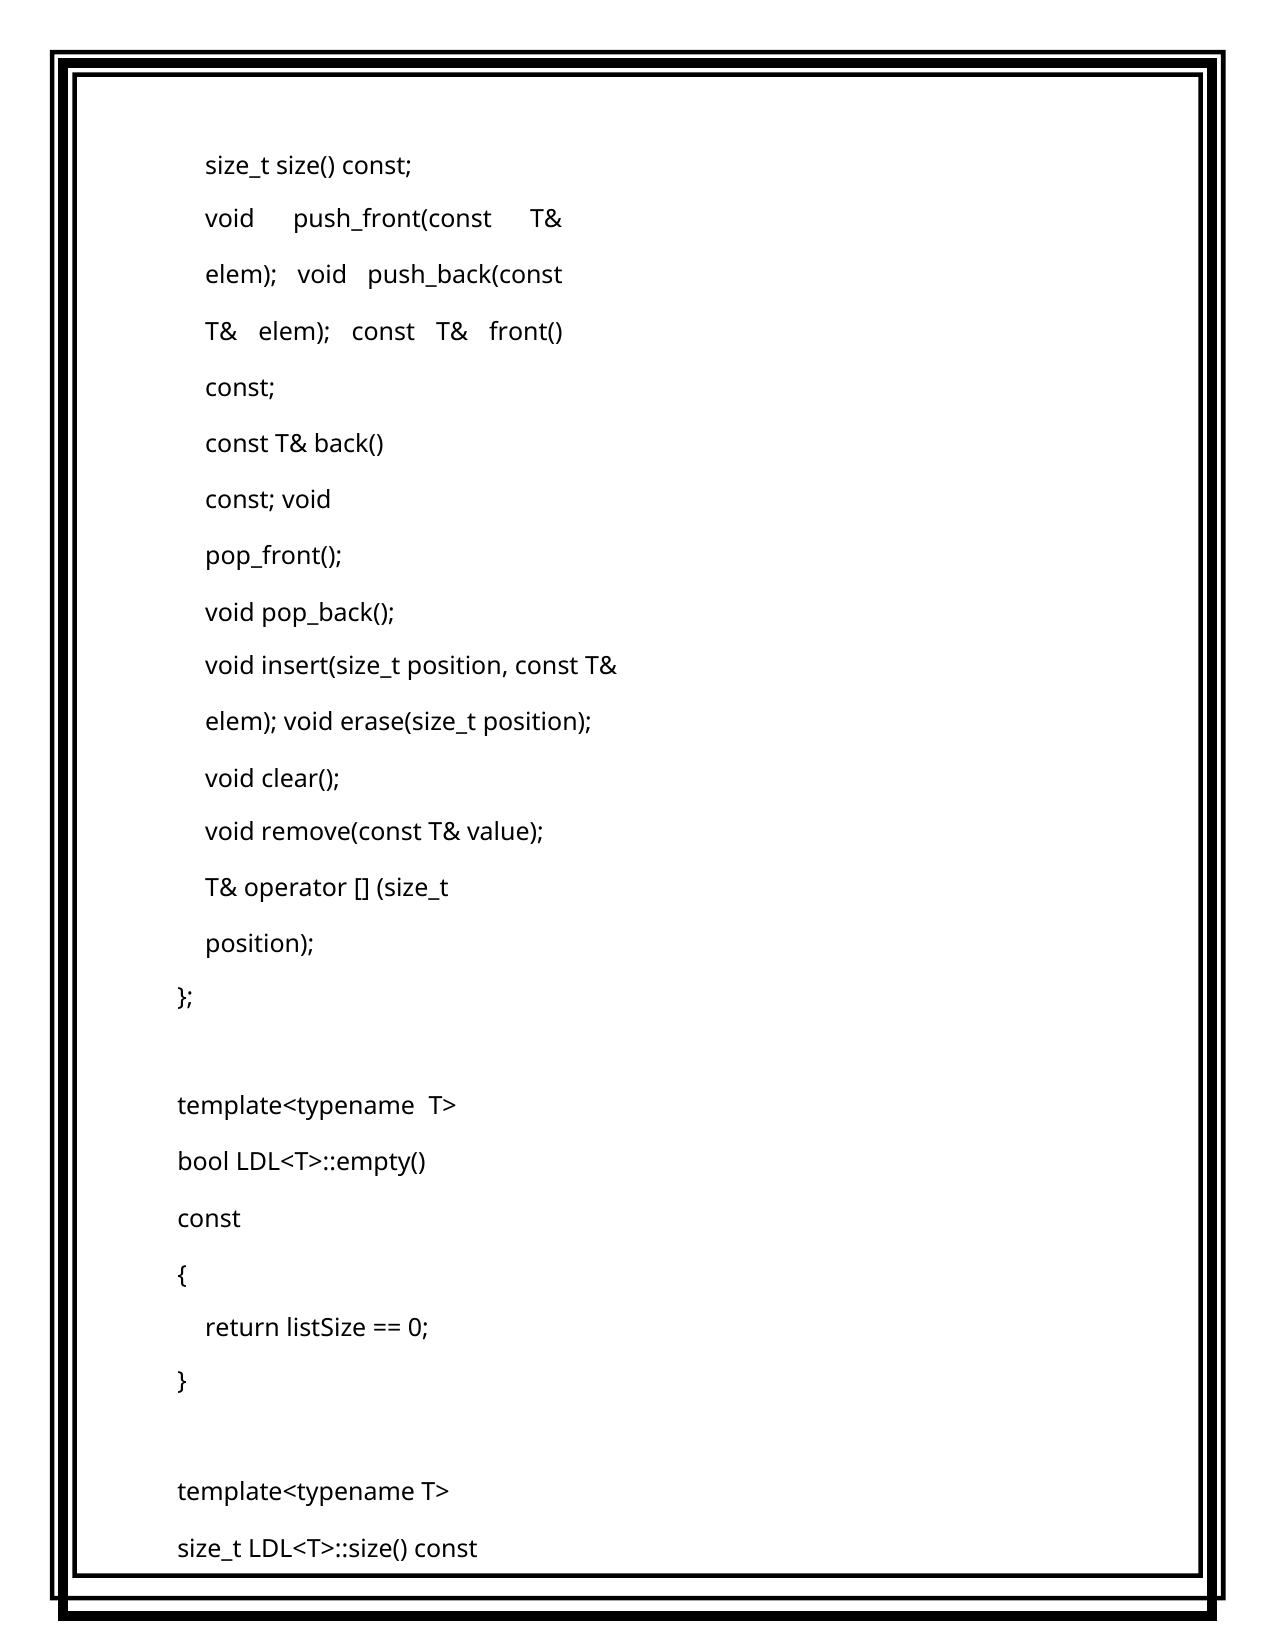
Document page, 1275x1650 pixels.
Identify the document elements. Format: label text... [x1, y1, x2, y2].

text }; [177, 982, 1146, 1011]
text void clear(); [205, 760, 1146, 794]
text } [177, 1363, 1146, 1397]
text void remove(const T& value); T& operator [] (size_t position); [205, 813, 548, 960]
text const T& back() const; void pop_front(); [205, 425, 456, 572]
text return listSize == 0; [205, 1310, 1146, 1344]
text void push_front(const T& elem); void push_back(const T& elem); const T& front() const; [205, 201, 562, 403]
text size_t size() const; [205, 148, 1146, 182]
text template<typename T> size_t LDL<T>::size() const [177, 1474, 482, 1564]
text { [177, 1257, 1146, 1291]
text void pop_back(); [205, 594, 1146, 628]
text void insert(size_t position, const T& elem); void erase(size_t position); [205, 647, 677, 737]
text template<typename T> bool LDL<T>::empty() const [177, 1088, 488, 1234]
